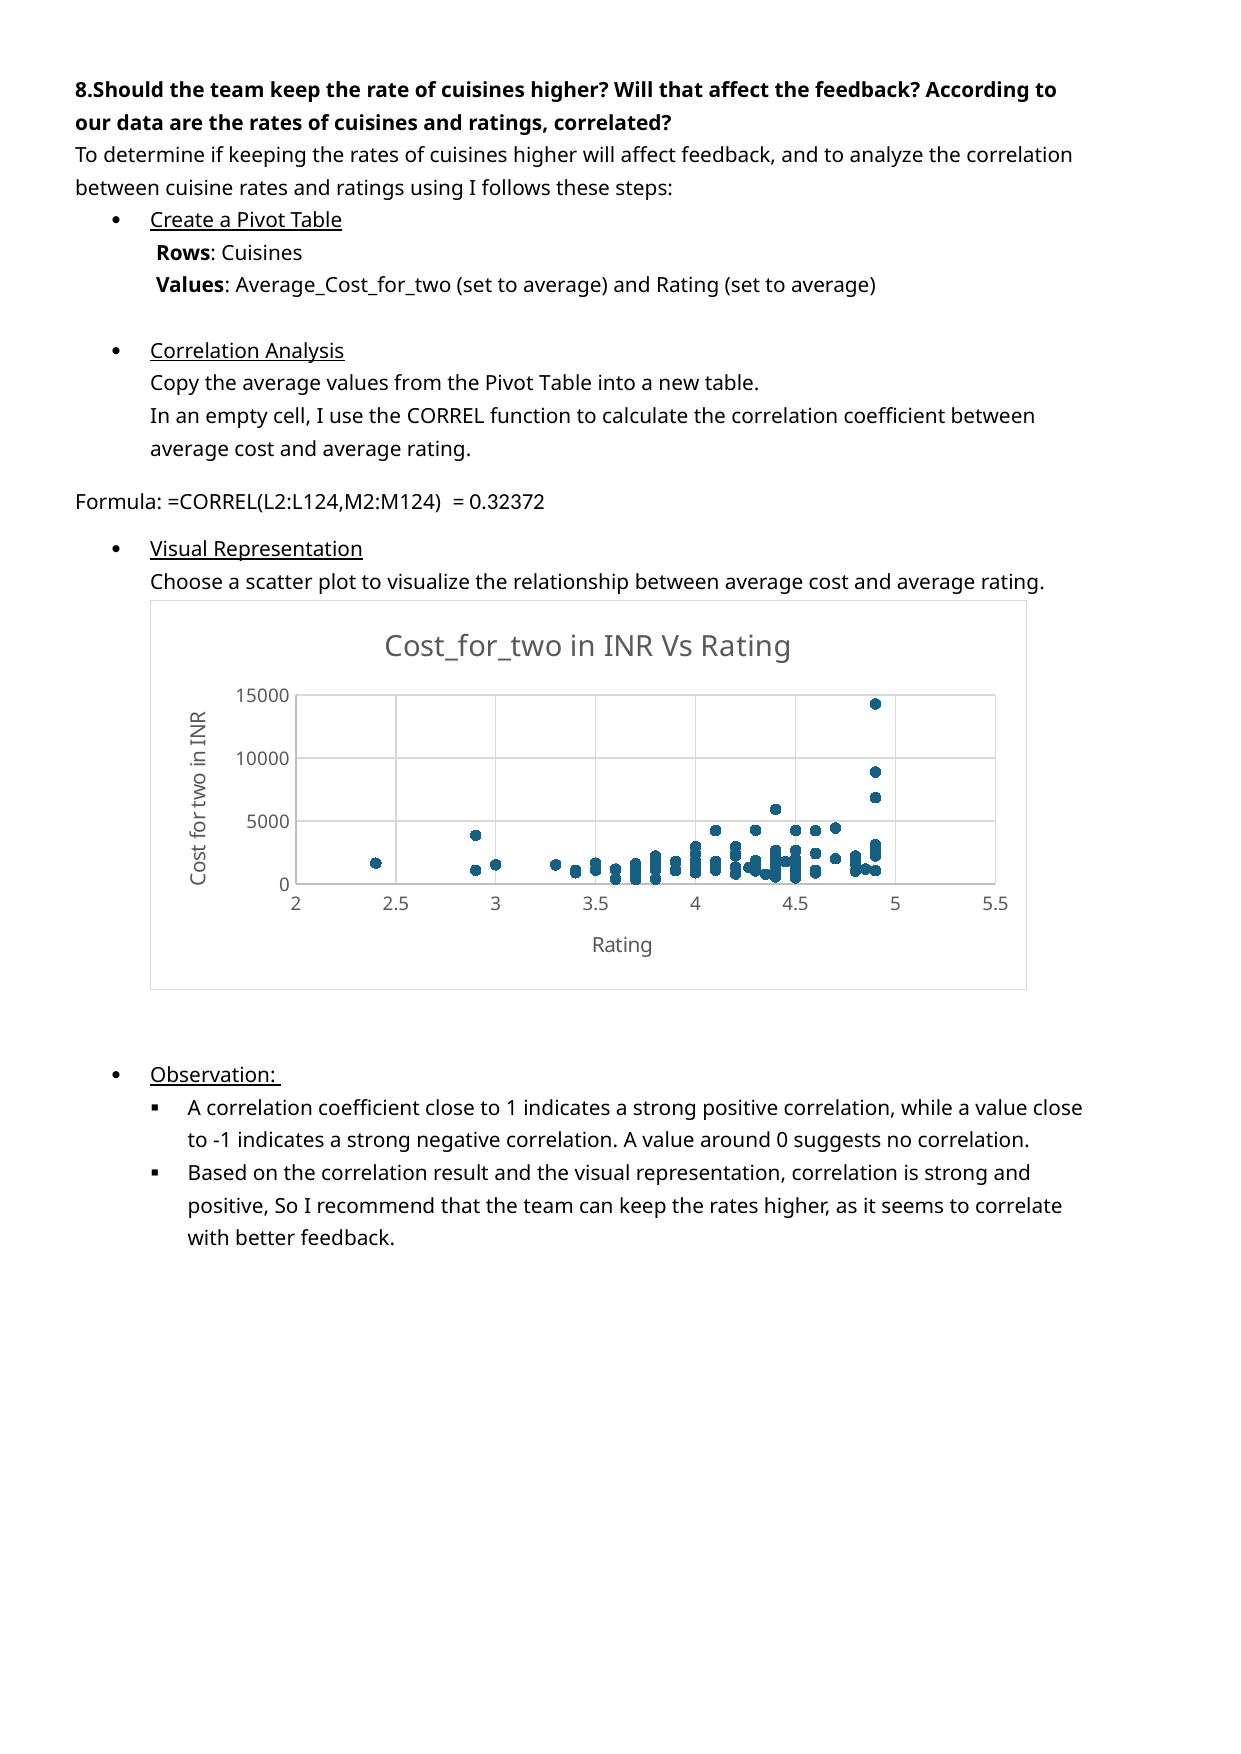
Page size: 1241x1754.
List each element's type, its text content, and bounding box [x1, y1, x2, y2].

list Choose a scatter plot to visualize the relationship between average cost and average rating. [150, 567, 1094, 595]
list Observation: [112, 1060, 1094, 1089]
list Create a Pivot Table [112, 205, 1094, 234]
list Correlation Analysis [112, 336, 1094, 364]
list Visual Representation [112, 534, 1094, 563]
text 8.Should the team keep the rate of cuisines higher? Will that affect the feedback? According to our data are the rates of cuisines and ratings, correlated? [75, 75, 1094, 136]
list In an empty cell, I use the CORREL function to calculate the correlation coefficient between average cost and average rating. [150, 401, 1094, 462]
list Based on the correlation result and the visual representation, correlation is strong and positive, So I recommend that the team can keep the rates higher, as it seems to correlate with better feedback. [150, 1158, 1094, 1252]
list Rows: Cuisines [112, 238, 1094, 266]
list Copy the average values from the Pivot Table into a new table. [150, 368, 1094, 397]
list Values: Average_Cost_for_two (set to average) and Rating (set to average) [112, 271, 1094, 299]
list A correlation coefficient close to 1 indicates a strong positive correlation, while a value close to -1 indicates a strong negative correlation. A value around 0 suggests no correlation. [150, 1093, 1094, 1154]
text To determine if keeping the rates of cuisines higher will affect feedback, and to analyze the correlation between cuisine rates and ratings using I follows these steps: [75, 140, 1094, 201]
text Formula: =CORREL(L2:L124,M2:M124) = 0.32372 [75, 487, 1094, 516]
